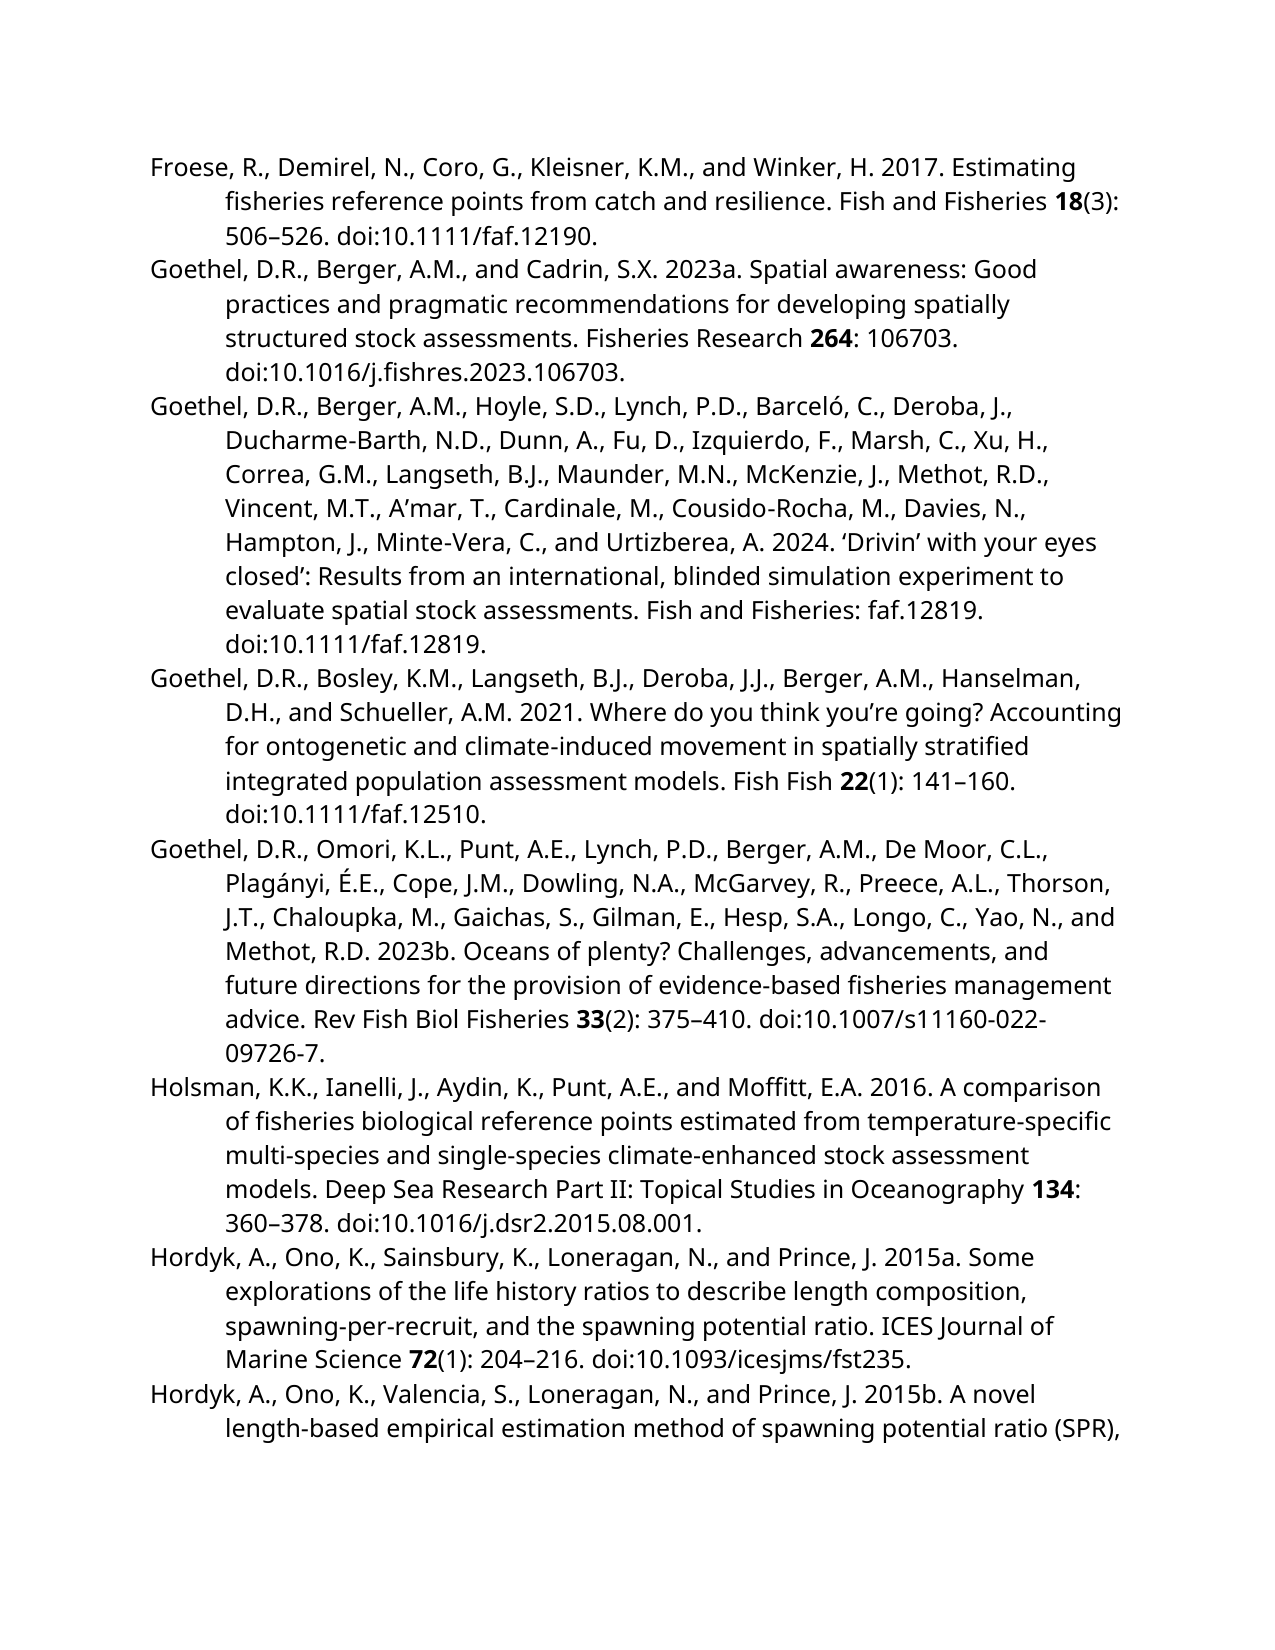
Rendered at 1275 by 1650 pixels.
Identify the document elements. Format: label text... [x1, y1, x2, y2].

text Goethel, D.R., Omori, K.L., Punt, A.E., Lynch, P.D., Berger, A.M., De Moor, C.L., Plagányi, É.E., Cope, J.M., Dowling, N.A., McGarvey, R., Preece, A.L., Thorson, J.T., Chaloupka, M., Gaichas, S., Gilman, E., Hesp, S.A., Longo, C., Yao, N., and Methot, R.D. 2023b. Oceans of plenty? Challenges, advancements, and future directions for the provision of evidence-based fisheries management advice. Rev Fish Biol Fisheries 33(2): 375–410. doi:10.1007/s11160-022-09726-7. [150, 831, 1125, 1070]
text Goethel, D.R., Bosley, K.M., Langseth, B.J., Deroba, J.J., Berger, A.M., Hanselman, D.H., and Schueller, A.M. 2021. Where do you think you’re going? Accounting for ontogenetic and climate‐induced movement in spatially stratified integrated population assessment models. Fish Fish 22(1): 141–160. doi:10.1111/faf.12510. [150, 661, 1125, 831]
text Hordyk, A., Ono, K., Sainsbury, K., Loneragan, N., and Prince, J. 2015a. Some explorations of the life history ratios to describe length composition, spawning-per-recruit, and the spawning potential ratio. ICES Journal of Marine Science 72(1): 204–216. doi:10.1093/icesjms/fst235. [150, 1240, 1125, 1376]
text Goethel, D.R., Berger, A.M., and Cadrin, S.X. 2023a. Spatial awareness: Good practices and pragmatic recommendations for developing spatially structured stock assessments. Fisheries Research 264: 106703. doi:10.1016/j.fishres.2023.106703. [150, 252, 1125, 388]
text Goethel, D.R., Berger, A.M., Hoyle, S.D., Lynch, P.D., Barceló, C., Deroba, J., Ducharme‐Barth, N.D., Dunn, A., Fu, D., Izquierdo, F., Marsh, C., Xu, H., Correa, G.M., Langseth, B.J., Maunder, M.N., McKenzie, J., Methot, R.D., Vincent, M.T., A’mar, T., Cardinale, M., Cousido‐Rocha, M., Davies, N., Hampton, J., Minte‐Vera, C., and Urtizberea, A. 2024. ‘Drivin’ with your eyes closed’: Results from an international, blinded simulation experiment to evaluate spatial stock assessments. Fish and Fisheries: faf.12819. doi:10.1111/faf.12819. [150, 388, 1125, 661]
text Froese, R., Demirel, N., Coro, G., Kleisner, K.M., and Winker, H. 2017. Estimating fisheries reference points from catch and resilience. Fish and Fisheries 18(3): 506–526. doi:10.1111/faf.12190. [150, 150, 1125, 252]
text Holsman, K.K., Ianelli, J., Aydin, K., Punt, A.E., and Moffitt, E.A. 2016. A comparison of fisheries biological reference points estimated from temperature-specific multi-species and single-species climate-enhanced stock assessment models. Deep Sea Research Part II: Topical Studies in Oceanography 134: 360–378. doi:10.1016/j.dsr2.2015.08.001. [150, 1070, 1125, 1240]
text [150, 1376, 1125, 1444]
